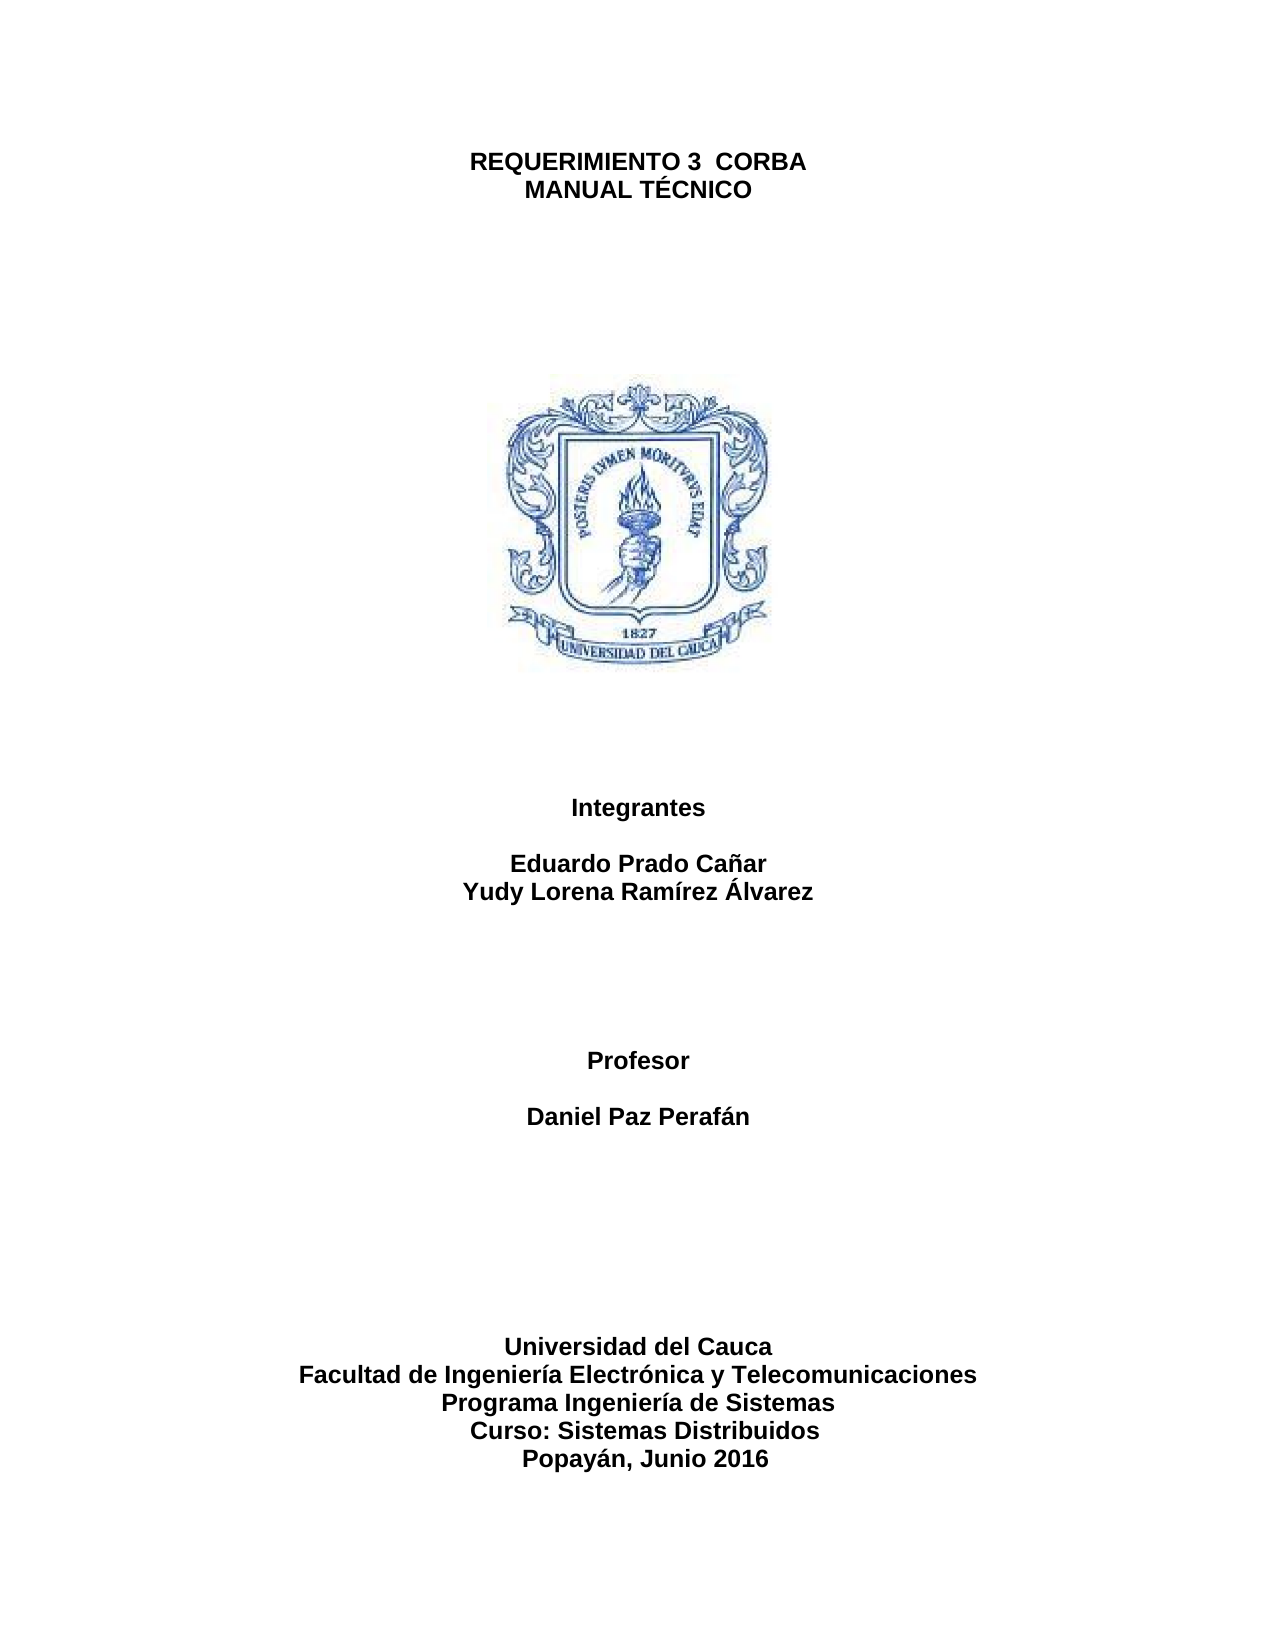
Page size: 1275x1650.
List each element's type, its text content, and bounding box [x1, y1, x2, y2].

text Yudy Lorena Ramírez Álvarez [177, 878, 1099, 906]
text Programa Ingeniería de Sistemas [177, 1389, 1099, 1417]
text Profesor [177, 1047, 1099, 1075]
text Universidad del Cauca [177, 1332, 1099, 1361]
text Curso: Sistemas Distribuidos Popayán, Junio 2016 [415, 1417, 875, 1473]
text REQUERIMIENTO 3 CORBA [177, 148, 1099, 176]
text Eduardo Prado Cañar [177, 850, 1099, 878]
text Facultad de Ingeniería Electrónica y Telecomunicaciones [177, 1361, 1099, 1389]
picture [486, 373, 789, 677]
text Integrantes [177, 794, 1099, 822]
text Daniel Paz Perafán [177, 1103, 1099, 1131]
text MANUAL TÉCNICO [177, 176, 1099, 204]
